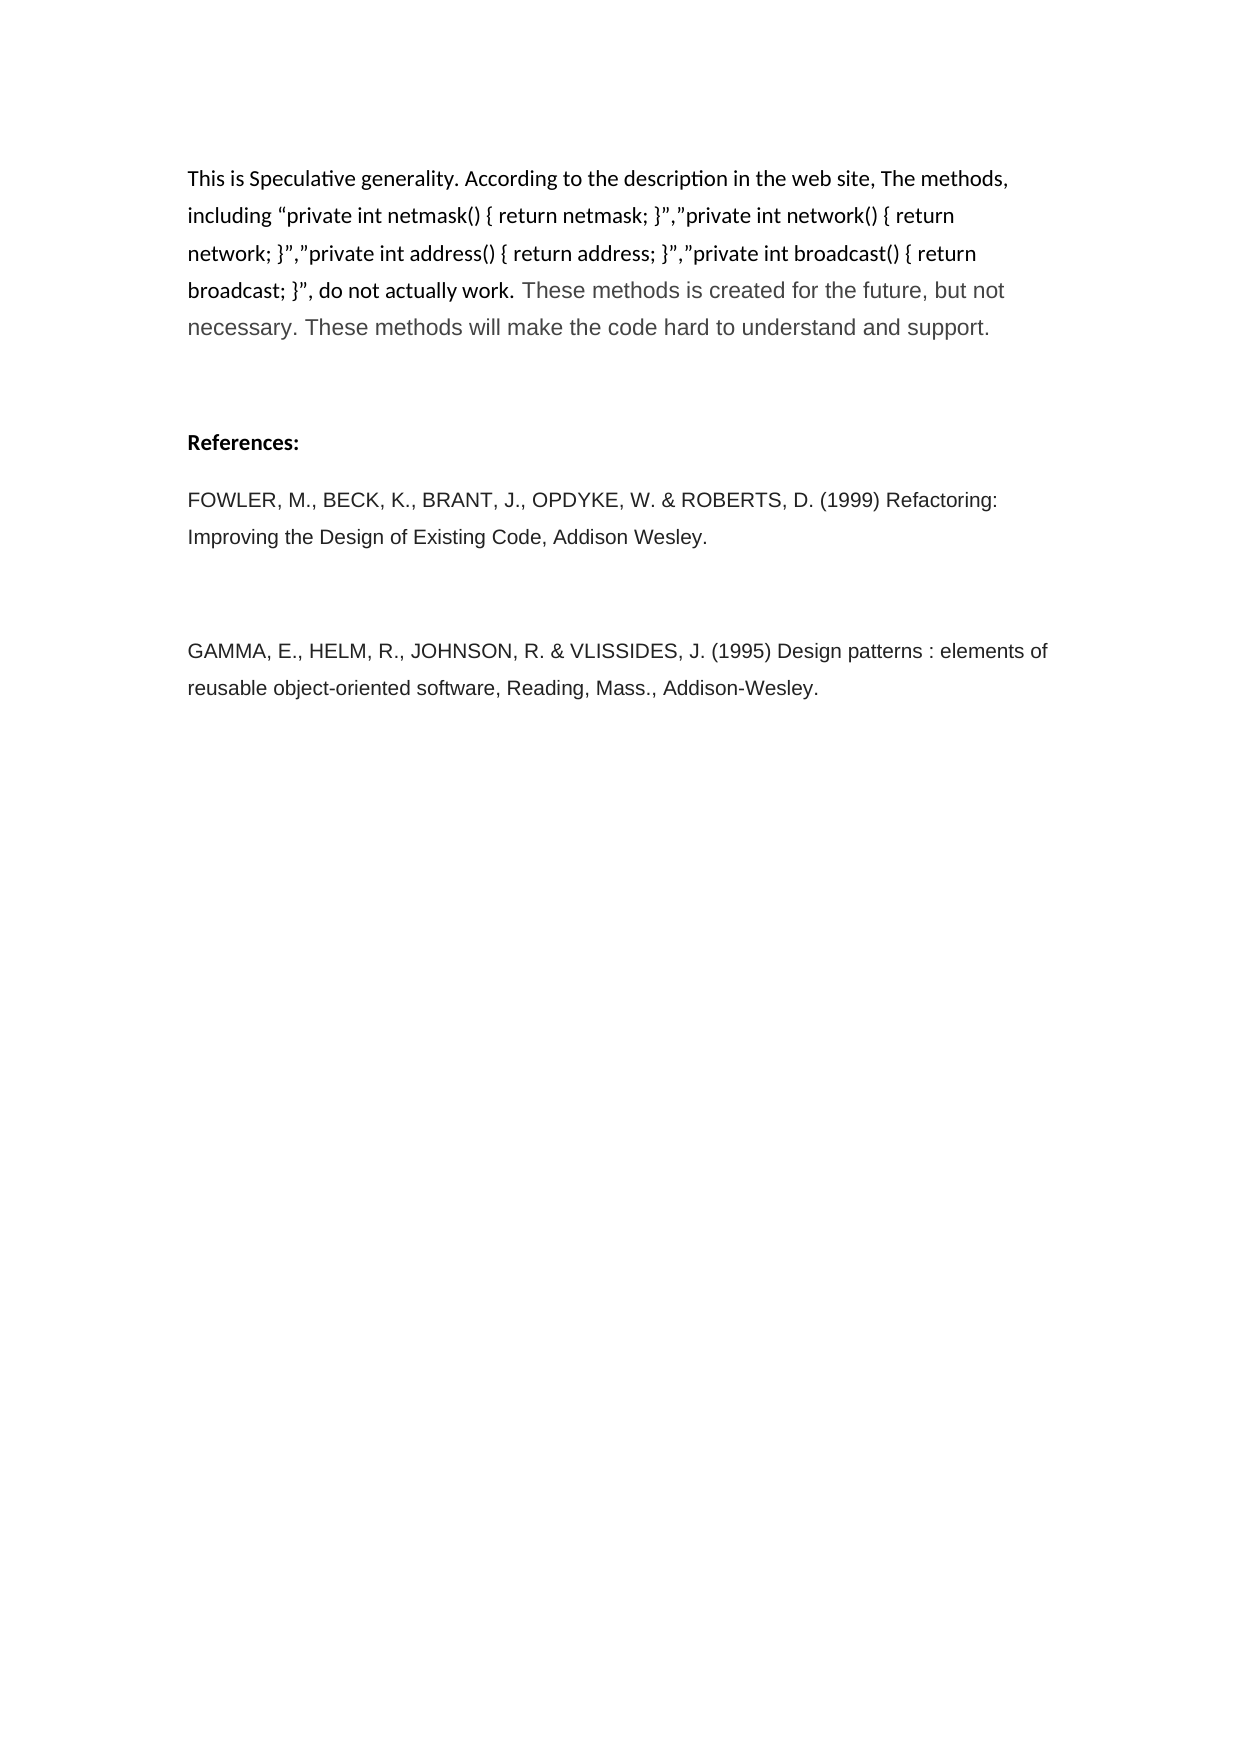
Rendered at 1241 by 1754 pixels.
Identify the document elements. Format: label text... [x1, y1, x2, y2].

text References: [187, 426, 1053, 458]
text GAMMA, E., HELM, R., JOHNSON, R. & VLISSIDES, J. (1995) Design patterns : elements of reusable object-oriented software, Reading, Mass., Addison-Wesley. [187, 634, 1053, 704]
text FOWLER, M., BECK, K., BRANT, J., OPDYKE, W. & ROBERTS, D. (1999) Refactoring: Improving the Design of Existing Code, Addison Wesley. [187, 483, 1053, 553]
text This is Speculative generality. According to the description in the web site, The methods, including “private int netmask() { return netmask; }”,”private int network() { return network; }”,”private int address() { return address; }”,”private int broadcast() { return broadcast; }”, do not actually work. These methods is created for the future, but not necessary. These methods will make the code hard to understand and support. [187, 162, 1053, 344]
